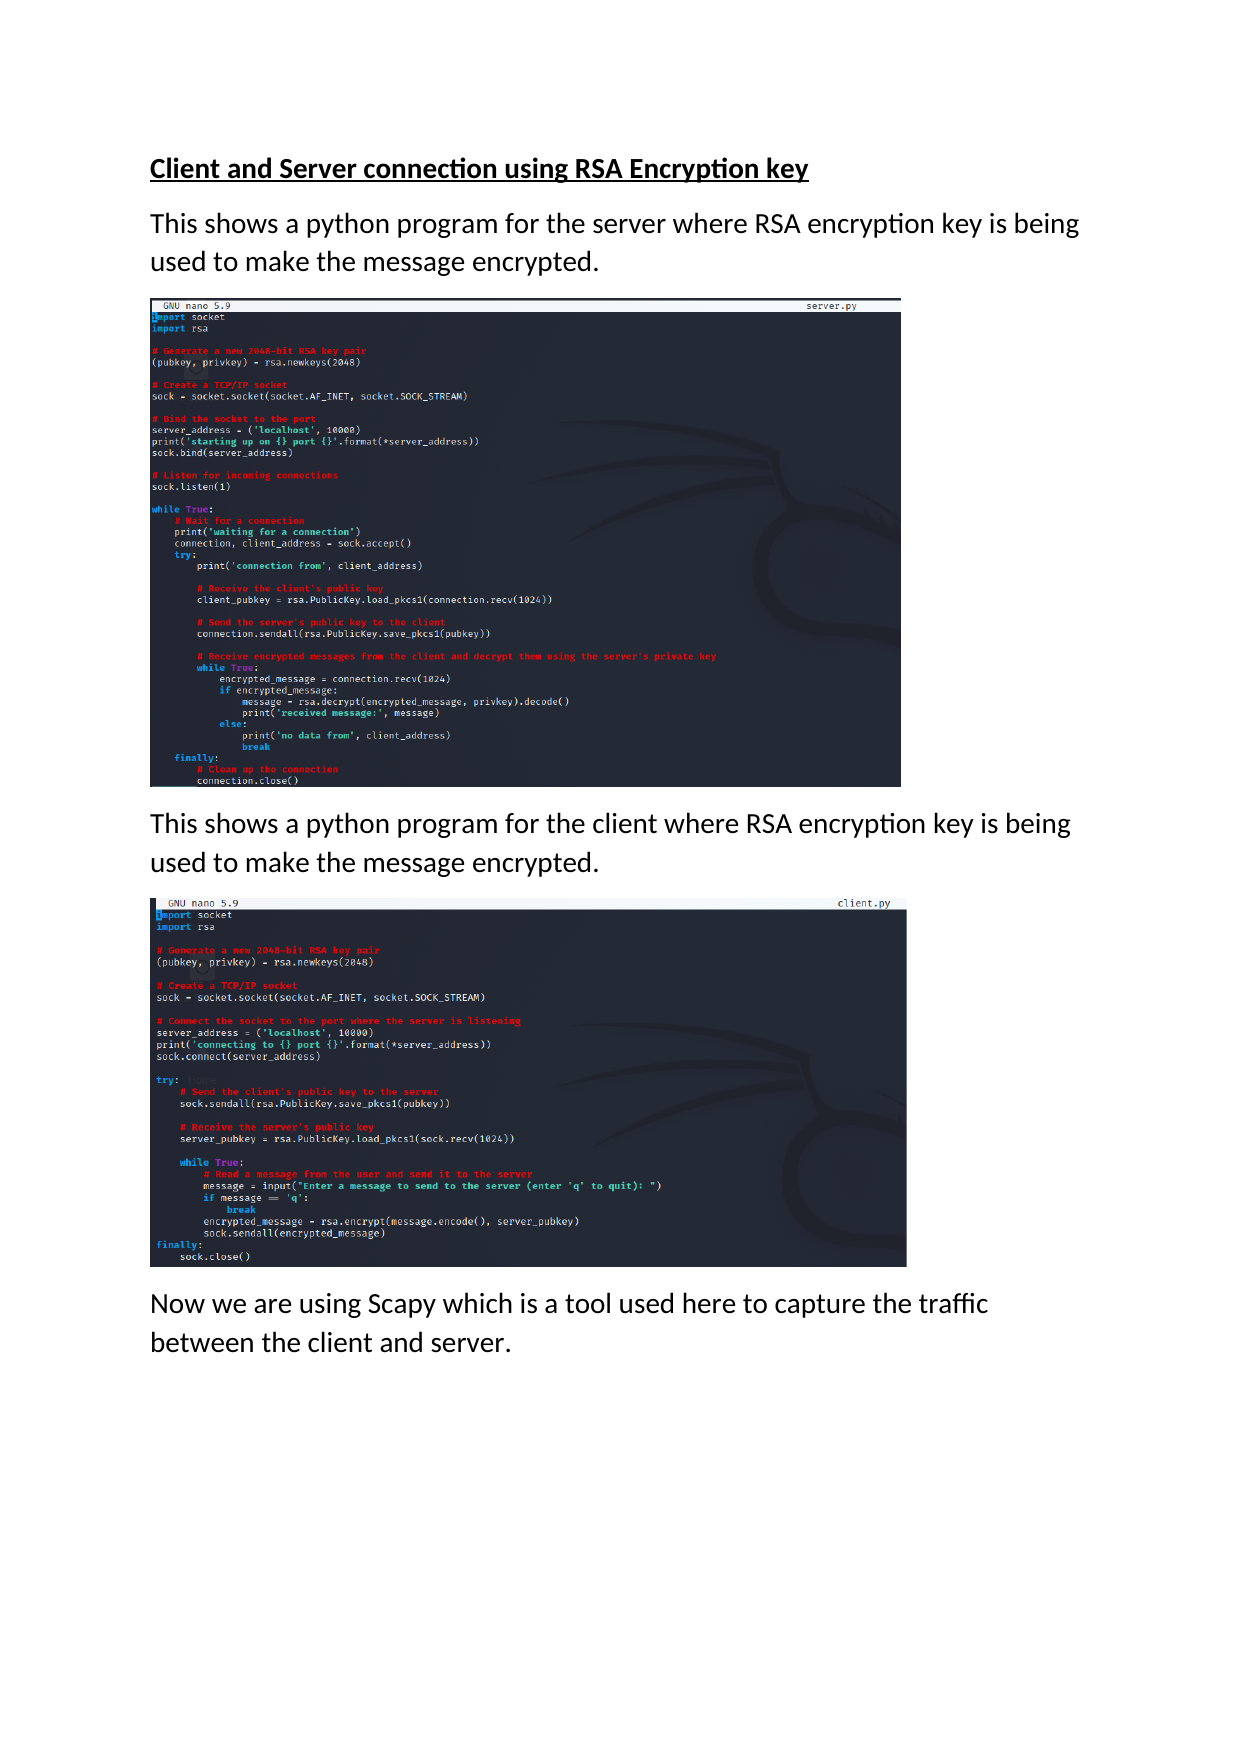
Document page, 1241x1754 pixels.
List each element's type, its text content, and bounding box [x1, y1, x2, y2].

text This shows a python program for the server where RSA encryption key is being used to make the message encrypted. [150, 205, 1090, 279]
text Now we are using Scapy which is a tool used here to capture the traffic between the client and server. [150, 1285, 1090, 1359]
picture [150, 898, 907, 1267]
text This shows a python program for the client where RSA encryption key is being used to make the message encrypted. [150, 805, 1090, 879]
picture [150, 298, 901, 787]
text Client and Server connection using RSA Encryption key [150, 150, 1090, 186]
